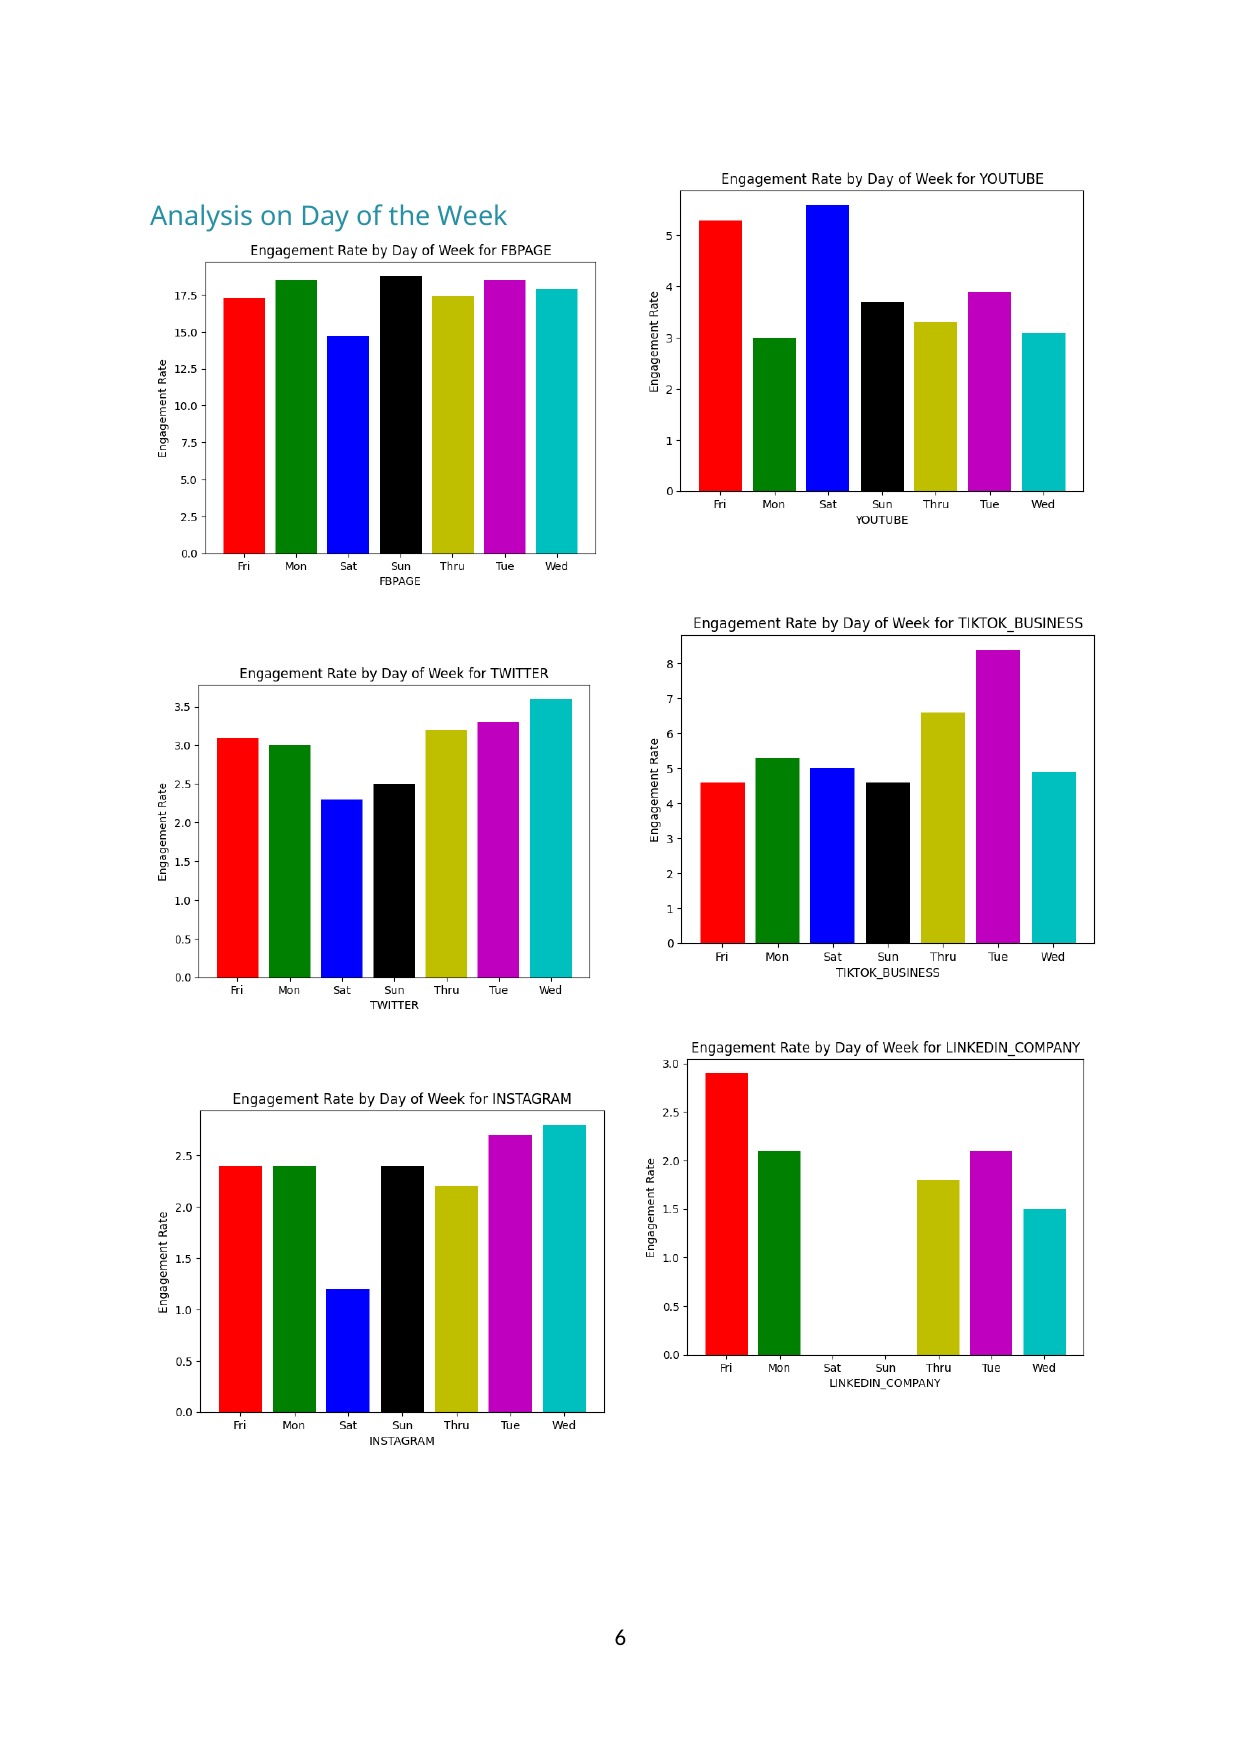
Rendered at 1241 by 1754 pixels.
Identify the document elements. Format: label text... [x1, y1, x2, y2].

picture [641, 165, 1091, 534]
subtitle Analysis on Day of the Week [150, 197, 641, 234]
picture [150, 1084, 612, 1455]
picture [638, 1033, 1091, 1397]
picture [150, 236, 603, 595]
picture [641, 608, 1102, 987]
picture [150, 660, 597, 1019]
